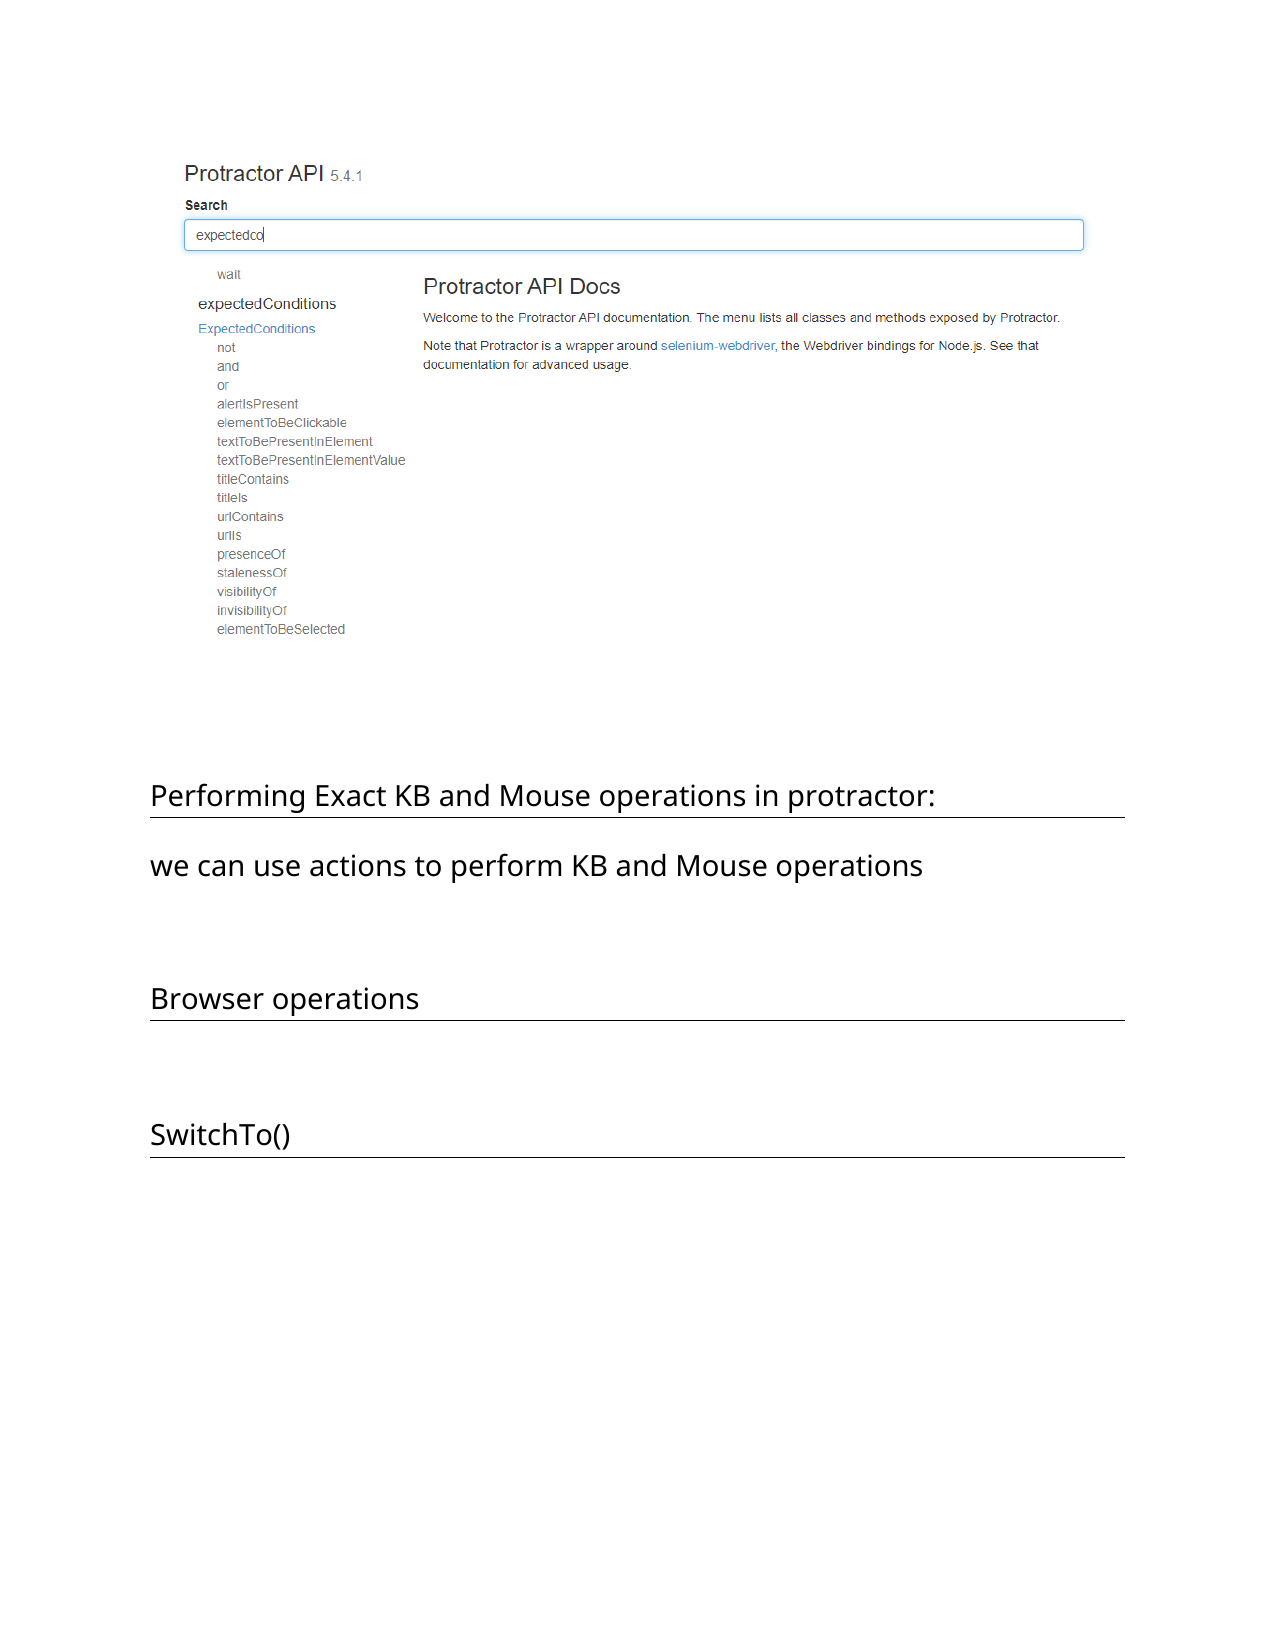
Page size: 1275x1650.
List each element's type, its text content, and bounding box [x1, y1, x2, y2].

picture [150, 150, 1125, 684]
text we can use actions to perform KB and Mouse operations [150, 845, 1125, 885]
text Performing Exact KB and Mouse operations in protractor: [150, 775, 1125, 817]
text SwitchTo() [150, 1115, 1125, 1157]
text Browser operations [150, 978, 1125, 1020]
